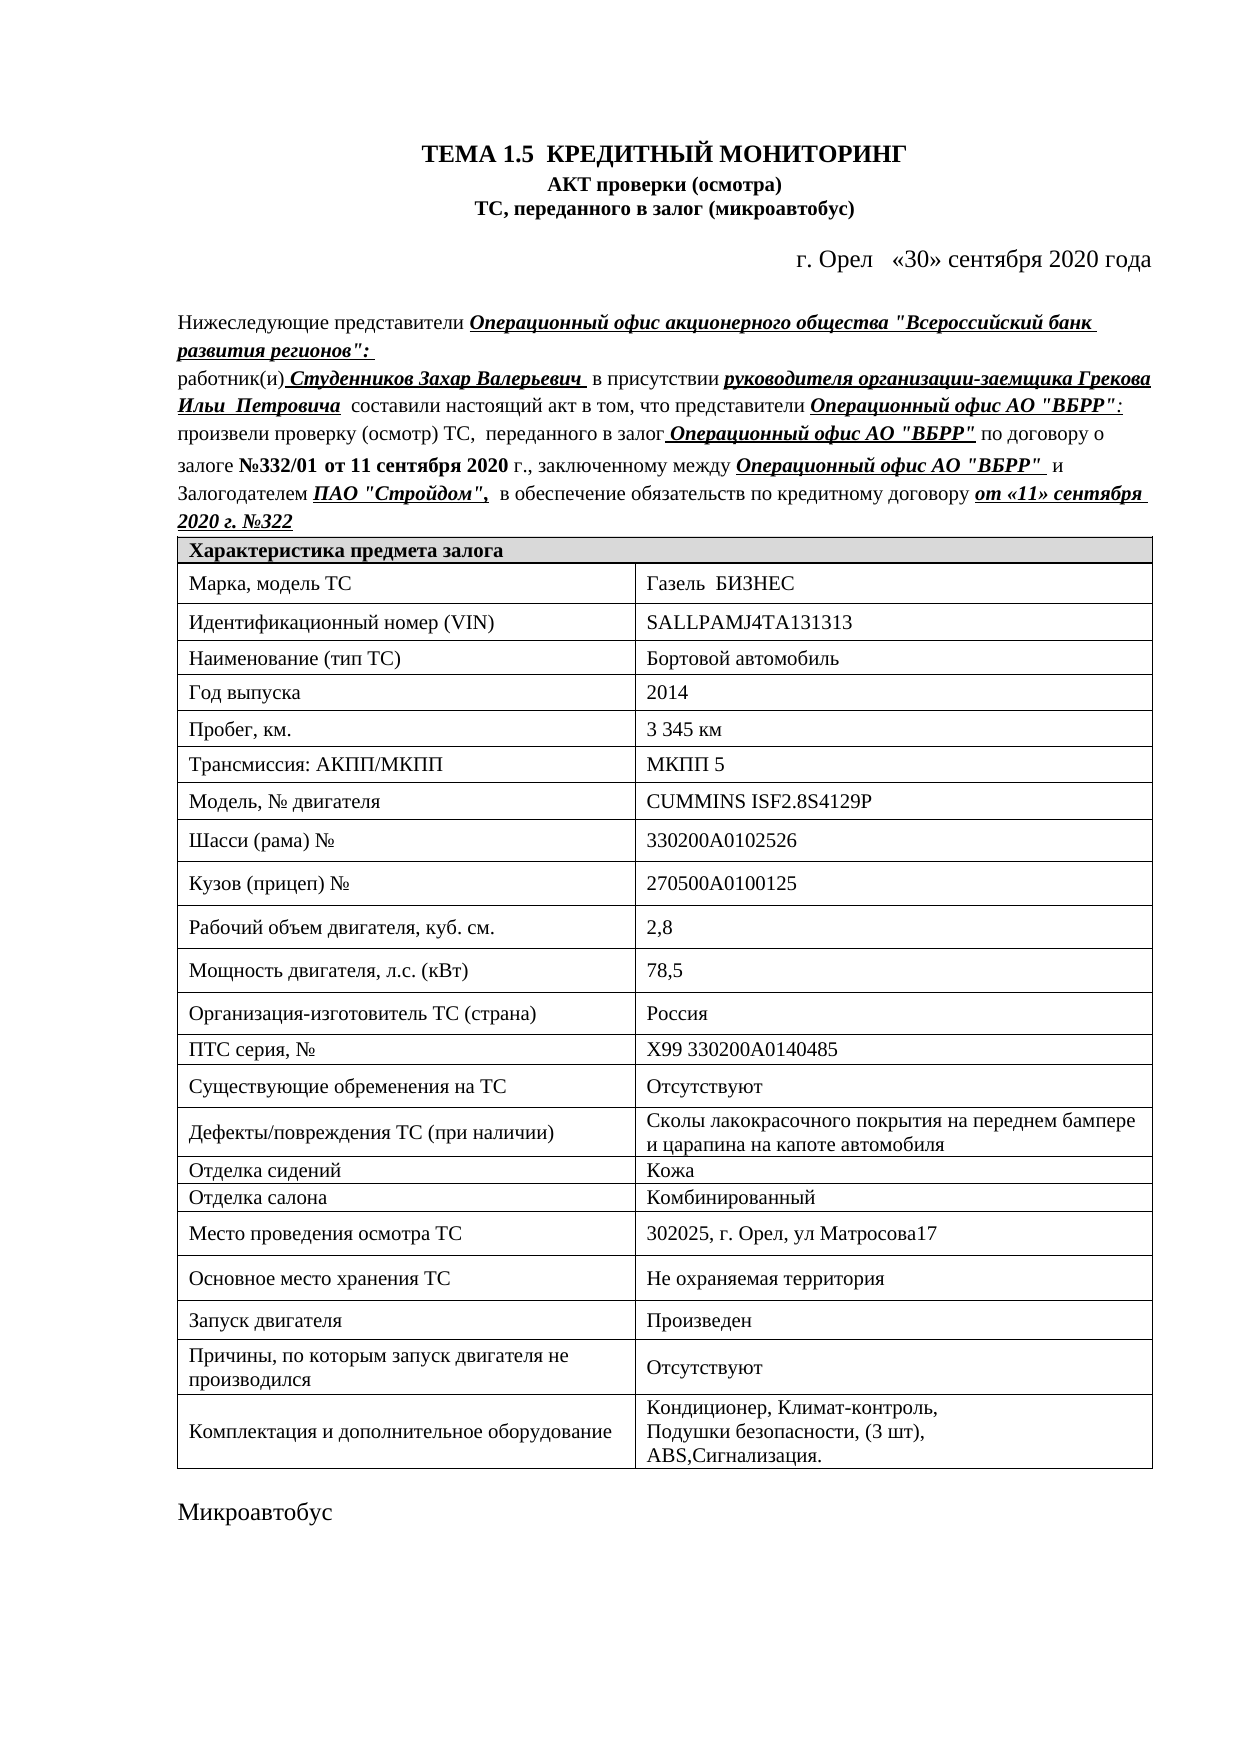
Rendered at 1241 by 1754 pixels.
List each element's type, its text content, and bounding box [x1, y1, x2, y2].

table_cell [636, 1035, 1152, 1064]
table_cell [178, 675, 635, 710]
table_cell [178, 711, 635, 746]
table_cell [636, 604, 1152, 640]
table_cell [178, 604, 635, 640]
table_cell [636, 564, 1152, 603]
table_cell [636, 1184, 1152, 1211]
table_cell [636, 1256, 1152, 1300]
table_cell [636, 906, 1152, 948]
text Нижеследующие представители Операционный офис акционерного общества "Всероссийский банк развития регионов": [177, 310, 1152, 362]
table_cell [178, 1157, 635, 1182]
text Микроавтобус [177, 1497, 1152, 1526]
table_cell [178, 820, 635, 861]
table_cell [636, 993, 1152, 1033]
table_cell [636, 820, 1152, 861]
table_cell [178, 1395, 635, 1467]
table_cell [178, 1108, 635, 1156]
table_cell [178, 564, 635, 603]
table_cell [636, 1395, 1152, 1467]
subtitle ТЕМА 1.5 КРЕДИТНЫЙ МОНИТОРИНГ [177, 139, 1152, 168]
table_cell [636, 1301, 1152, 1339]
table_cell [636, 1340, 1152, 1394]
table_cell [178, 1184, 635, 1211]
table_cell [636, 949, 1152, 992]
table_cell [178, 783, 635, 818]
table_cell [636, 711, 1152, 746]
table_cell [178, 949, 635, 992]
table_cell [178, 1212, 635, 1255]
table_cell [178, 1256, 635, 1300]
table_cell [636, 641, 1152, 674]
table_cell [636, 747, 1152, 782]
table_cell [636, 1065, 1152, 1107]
text ТС, переданного в залог (микроавтобус) [177, 196, 1152, 220]
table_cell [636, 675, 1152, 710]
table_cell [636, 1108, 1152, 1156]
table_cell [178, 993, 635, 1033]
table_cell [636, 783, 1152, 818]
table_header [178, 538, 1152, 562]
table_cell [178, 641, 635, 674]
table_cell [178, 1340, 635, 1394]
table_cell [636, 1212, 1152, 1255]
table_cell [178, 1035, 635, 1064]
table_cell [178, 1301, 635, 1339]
text АКТ проверки (осмотра) [177, 172, 1152, 196]
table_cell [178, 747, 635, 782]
text работник(и) Студенников Захар Валерьевич в присутствии руководителя организации-заемщика Грекова Ильи Петровича составили настоящий акт в том, что представители Операционный офис АО "ВБРР": произвели проверку (осмотр) ТС, переданного в залог Операционный офис АО "ВБРР" по договору о залоге №332/01 от 11 сентября 2020 г., заключенному между Операционный офис АО "ВБРР" и Залогодателем ПАО "Стройдом", в обеспечение обязательств по кредитному договору от «11» сентября 2020 г. №322 [177, 365, 1152, 533]
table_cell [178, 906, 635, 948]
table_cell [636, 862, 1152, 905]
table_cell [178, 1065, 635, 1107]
text г. Орел «30» сентября 2020 года [177, 244, 1152, 273]
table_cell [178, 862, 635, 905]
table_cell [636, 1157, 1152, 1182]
